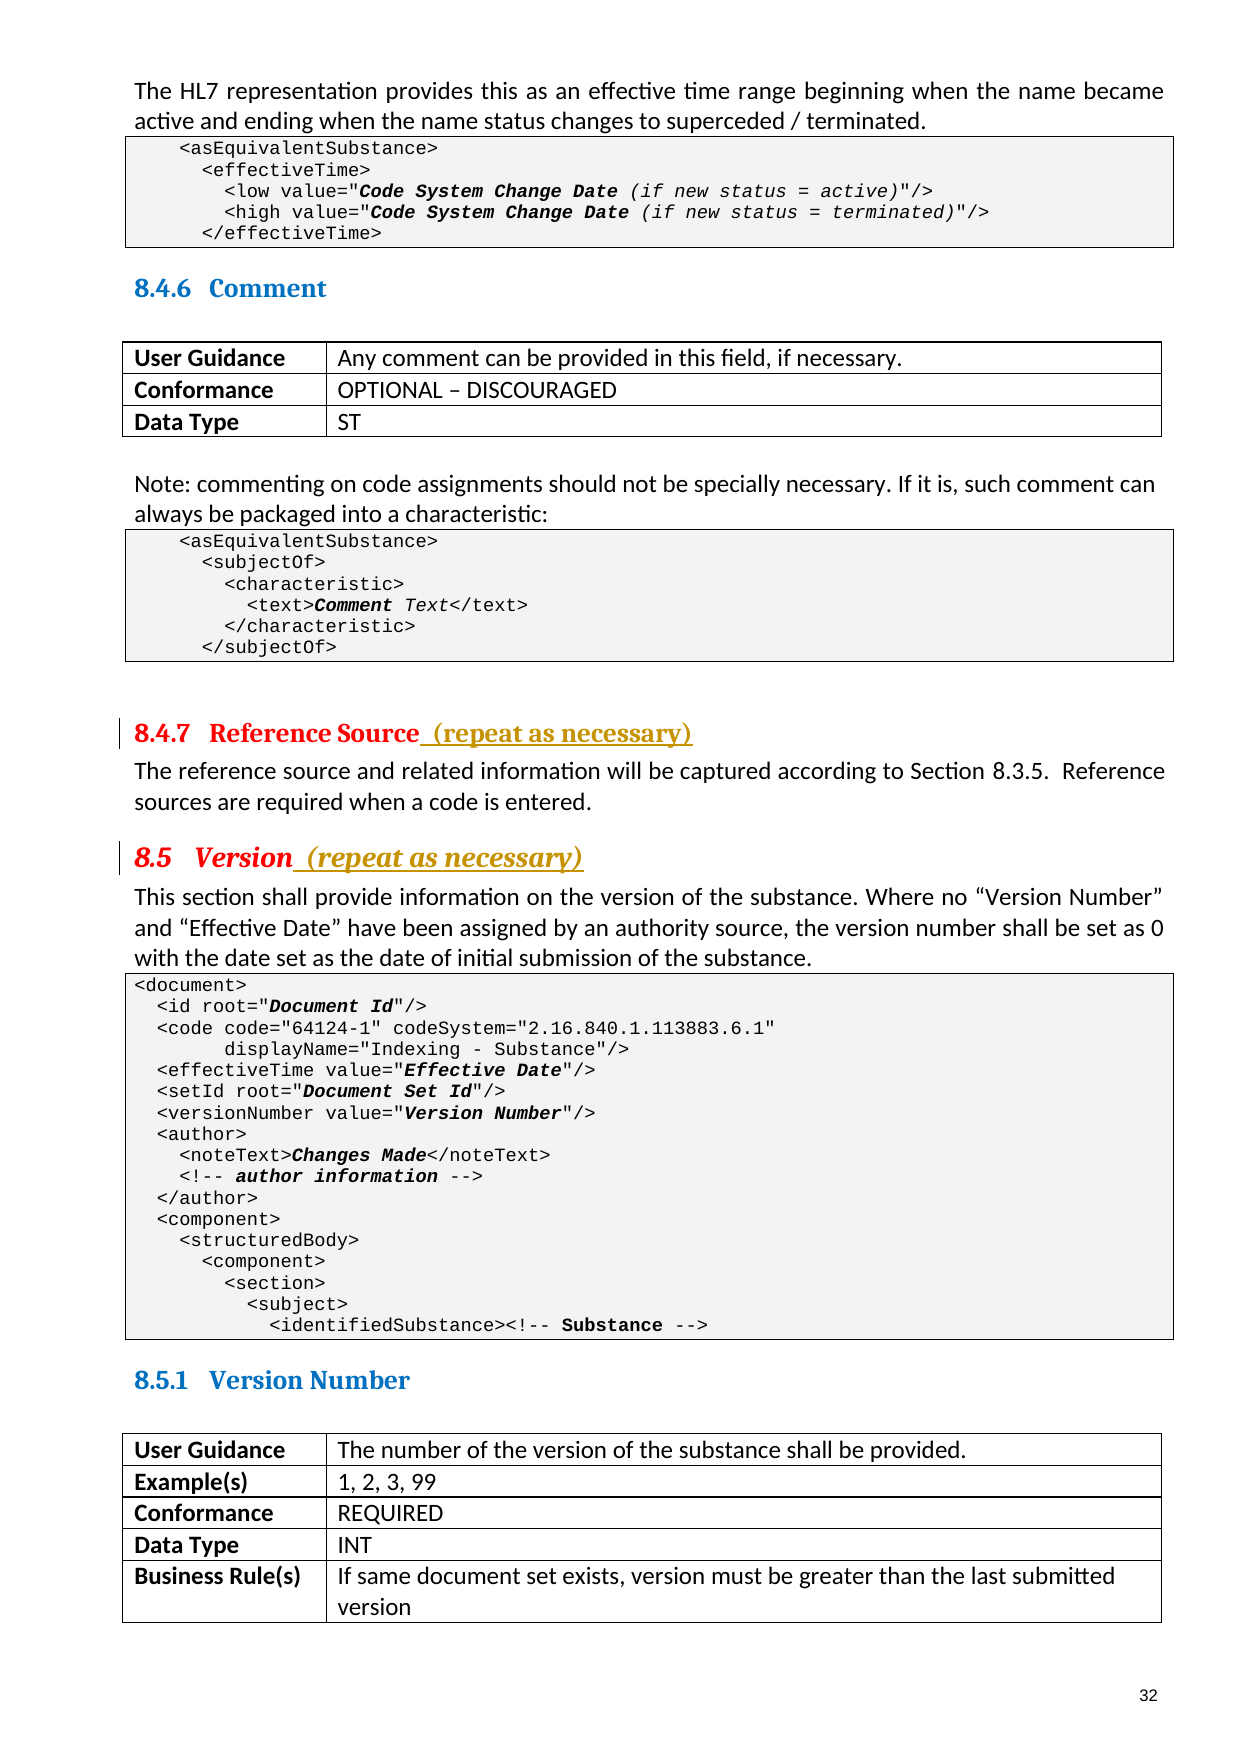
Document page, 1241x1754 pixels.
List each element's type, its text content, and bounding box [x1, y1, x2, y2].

subtitle Comment [134, 273, 1165, 305]
table_cell REQUIRED [327, 1498, 1161, 1528]
text The HL7 representation provides this as an effective time range beginning when the name became active and ending when the name status changes to superceded / terminated. [134, 75, 1165, 136]
text <asEquivalentSubstance> <subjectOf> <characteristic> <text>Comment Text</text> </characteristic> </subjectOf> [126, 530, 1173, 661]
table_header Any comment can be provided in this field, if necessary. [327, 343, 1161, 373]
table_cell Example(s) [123, 1466, 326, 1496]
table_header The number of the version of the substance shall be provided. [327, 1434, 1161, 1465]
subtitle Version Number [134, 1365, 1165, 1396]
text <document> <id root="Document Id"/> <code code="64124-1" codeSystem="2.16.840.1.113883.6.1" displayName="Indexing - Substance"/> <effectiveTime value="Effective Date"/> <setId root="Document Set Id"/> <versionNumber value="Version Number"/> <author> <noteText>Changes Made</noteText> <!-- author information --> </author> <component> <structuredBody> <component> <section> <subject> <identifiedSubstance><!-- Substance --> [126, 974, 1173, 1339]
subtitle Reference Source [134, 718, 1165, 749]
table_cell OPTIONAL – DISCOURAGED [327, 374, 1161, 404]
table_header User Guidance [123, 343, 326, 373]
table_cell If same document set exists, version must be greater than the last submitted version [327, 1561, 1161, 1622]
table_cell ST [327, 406, 1161, 436]
table_cell Data Type [123, 406, 326, 436]
text Note: commenting on code assignments should not be specially necessary. If it is, such comment can always be packaged into a characteristic: [134, 468, 1165, 529]
table_header User Guidance [123, 1434, 326, 1465]
table_cell Data Type [123, 1529, 326, 1559]
table_cell Conformance [123, 1498, 326, 1528]
table_cell INT [327, 1529, 1161, 1559]
text The reference source and related information will be captured according to Section . Reference sources are required when a code is entered. [134, 755, 1165, 816]
text This section shall provide information on the version of the substance. Where no “Version Number” and “Effective Date” have been assigned by an authority source, the version number shall be set as 0 with the date set as the date of initial submission of the substance. [134, 881, 1165, 973]
text <asEquivalentSubstance> <effectiveTime> <low value="Code System Change Date (if new status = active)"/> <high value="Code System Change Date (if new status = terminated)"/> </effectiveTime> [126, 137, 1173, 247]
table_cell Business Rule(s) [123, 1561, 326, 1622]
table_cell 1, 2, 3, 99 [327, 1466, 1161, 1496]
subtitle Version [134, 841, 1165, 875]
table_cell Conformance [123, 374, 326, 404]
